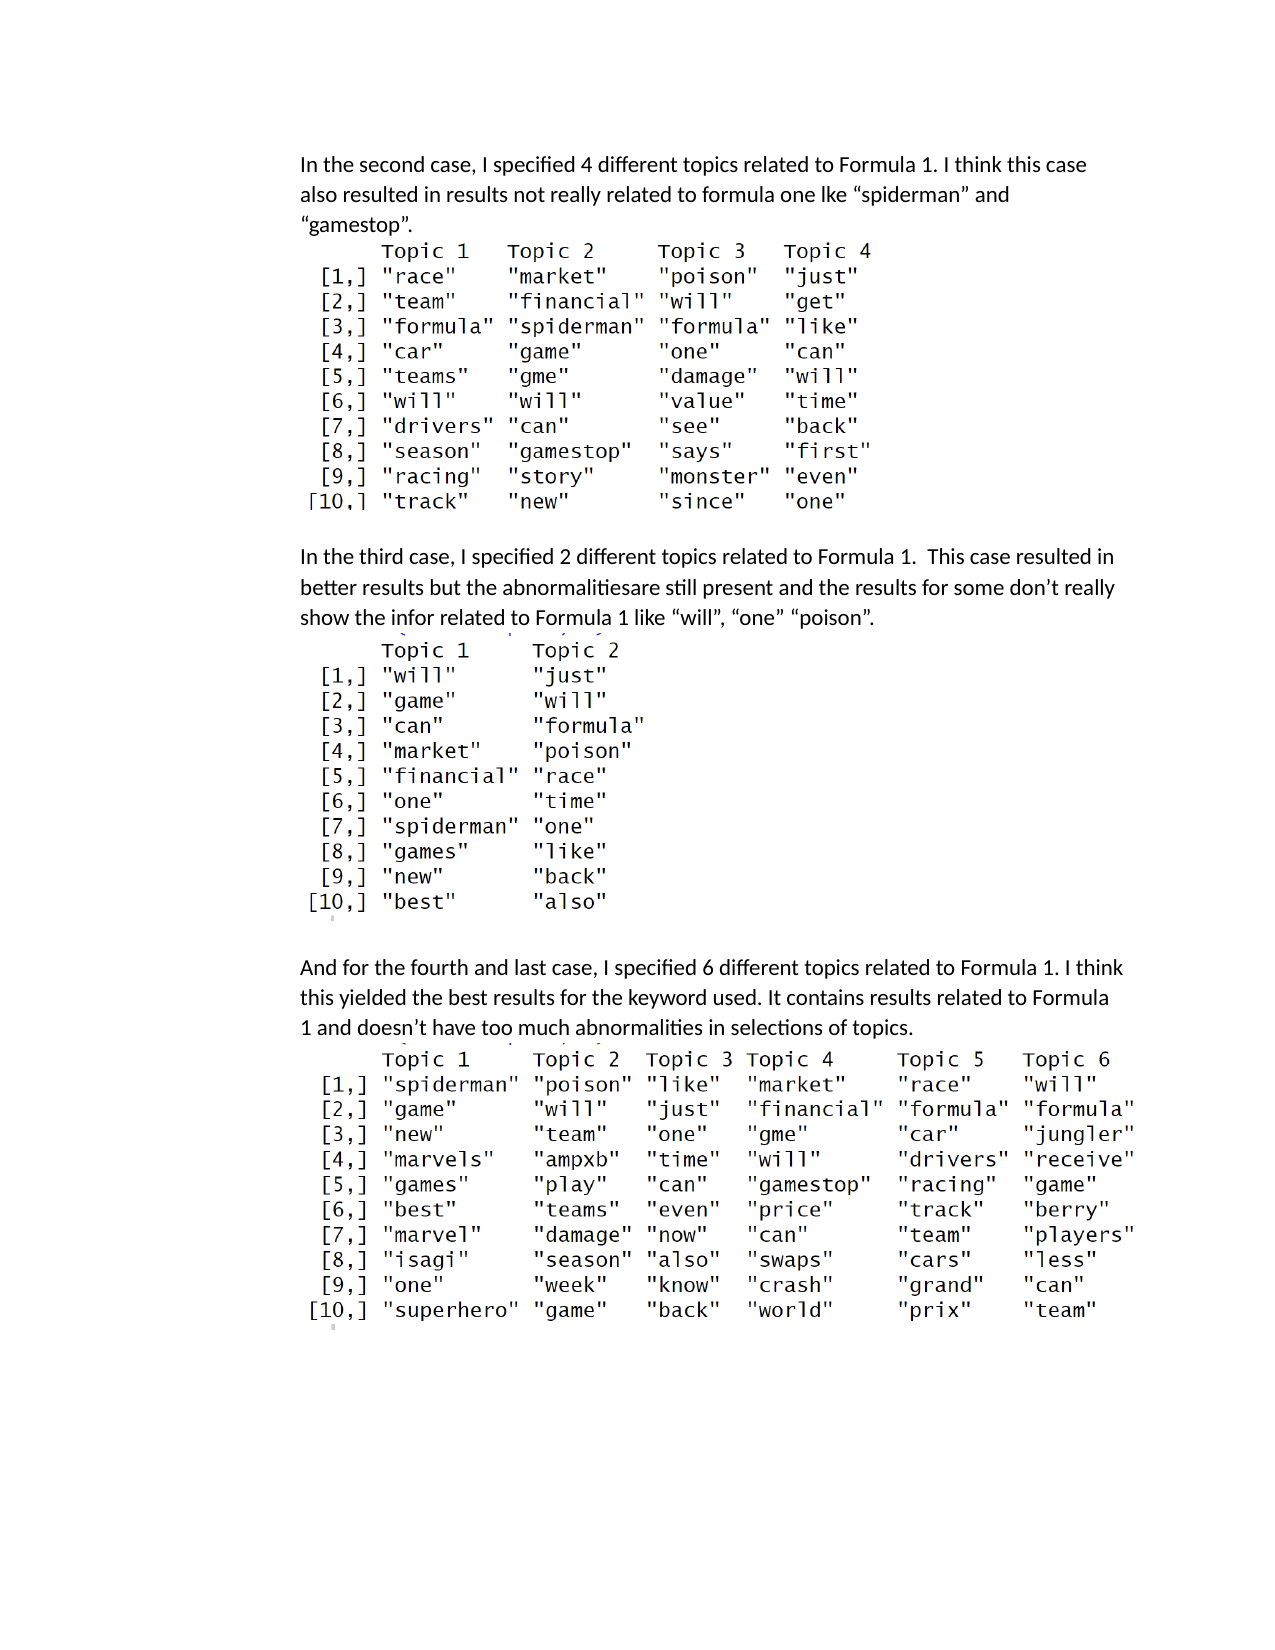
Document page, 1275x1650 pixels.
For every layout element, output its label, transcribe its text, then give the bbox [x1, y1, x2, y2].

picture [300, 240, 949, 510]
list In the third case, I specified 2 different topics related to Formula 1. This case resulted in better results but the abnormalitiesare still present and the results for some don’t really show the infor related to Formula 1 like “will”, “one” “poison”. [300, 542, 1125, 631]
picture [300, 633, 658, 921]
list In the second case, I specified 4 different topics related to Formula 1. I think this case also resulted in results not really related to formula one lke “spiderman” and “gamestop”. [300, 150, 1125, 238]
picture [300, 1043, 1188, 1330]
list And for the fourth and last case, I specified 6 different topics related to Formula 1. I think this yielded the best results for the keyword used. It contains results related to Formula 1 and doesn’t have too much abnormalities in selections of topics. [300, 953, 1125, 1041]
